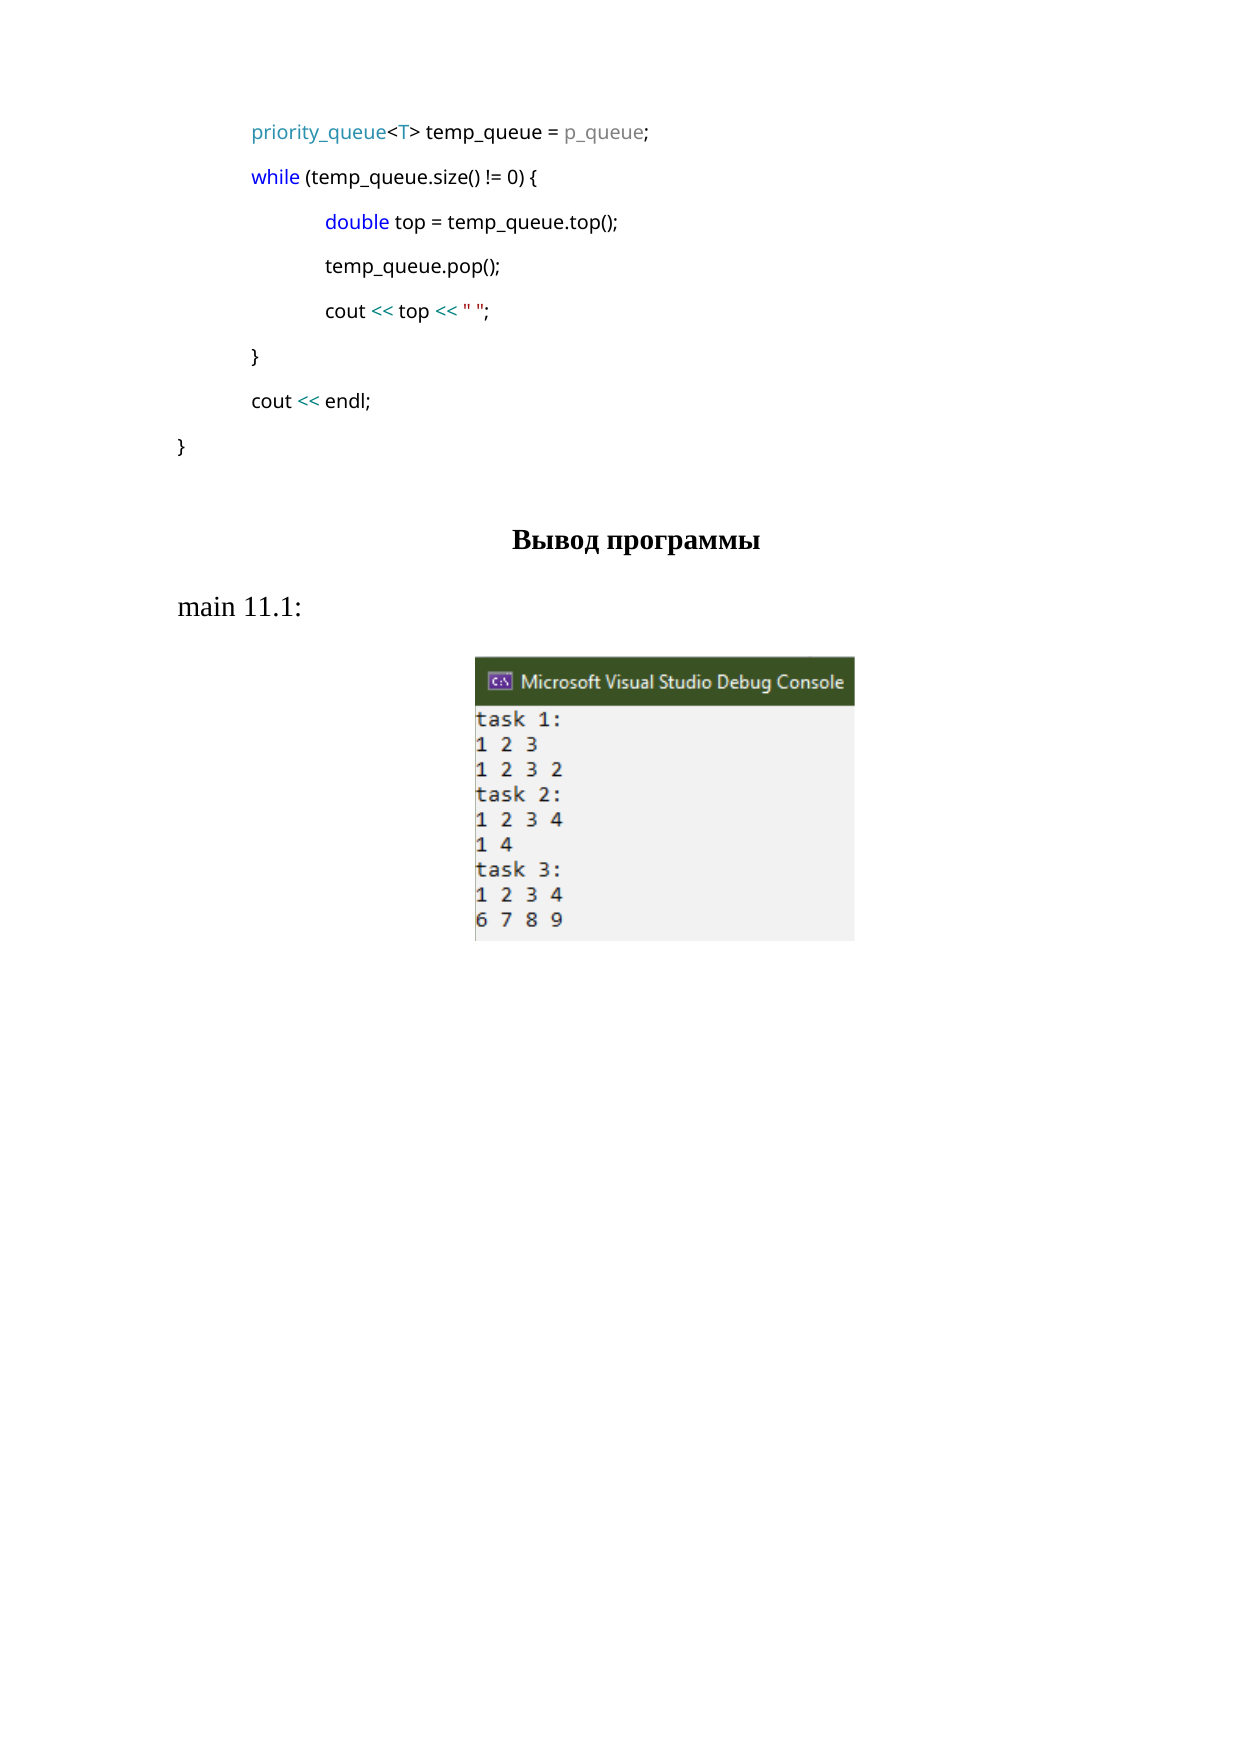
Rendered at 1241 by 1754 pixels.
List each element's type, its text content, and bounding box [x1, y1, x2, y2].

picture [475, 656, 855, 941]
text Вывод программы [177, 522, 1088, 556]
text } [177, 343, 1152, 369]
text double top = temp_queue.top(); [177, 208, 1152, 235]
text cout << endl; [177, 387, 1152, 414]
text cout << top << " "; [177, 298, 1152, 325]
text } [177, 432, 1152, 459]
text temp_queue.pop(); [177, 253, 1152, 280]
text priority_queue<T> temp_queue = p_queue; [177, 118, 1152, 145]
text main 11.1: [177, 589, 1088, 623]
text while (temp_queue.size() != 0) { [177, 163, 1152, 190]
